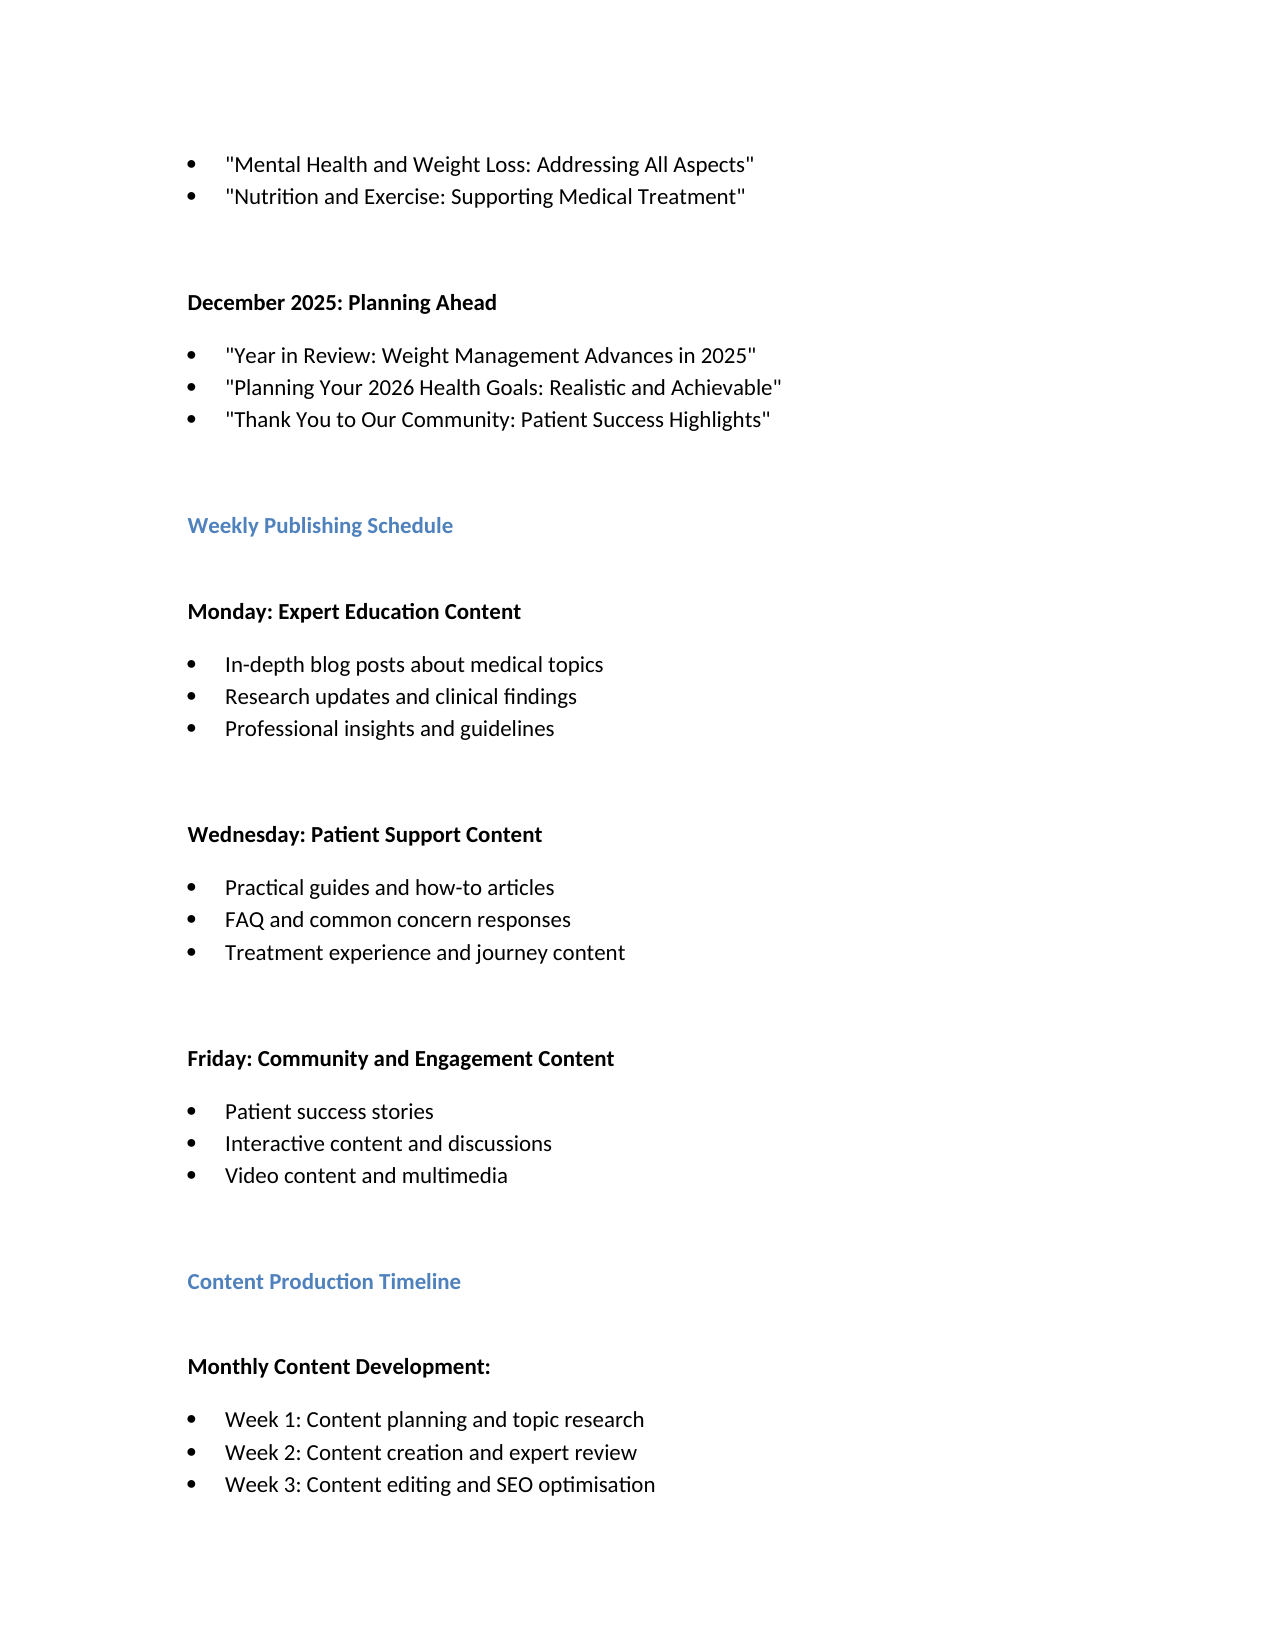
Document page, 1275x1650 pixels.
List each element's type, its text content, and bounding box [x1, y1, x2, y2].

subtitle Content Production Timeline [187, 1267, 1087, 1295]
text Monthly Content Development: [187, 1352, 1087, 1380]
list Research updates and clinical findings [187, 682, 1087, 710]
list Week 2: Content creation and expert review [187, 1438, 1087, 1466]
list "Thank You to Our Community: Patient Success Highlights" [187, 406, 1087, 434]
text Monday: Expert Education Content [187, 597, 1087, 625]
list Patient success stories [187, 1097, 1087, 1125]
text Wednesday: Patient Support Content [187, 820, 1087, 848]
list In-depth blog posts about medical topics [187, 650, 1087, 678]
list "Planning Your 2026 Health Goals: Realistic and Achievable" [187, 373, 1087, 401]
list Week 1: Content planning and topic research [187, 1405, 1087, 1433]
list Video content and multimedia [187, 1161, 1087, 1189]
text Friday: Community and Engagement Content [187, 1044, 1087, 1072]
subtitle Weekly Publishing Schedule [187, 512, 1087, 540]
list Week 3: Content editing and SEO optimisation [187, 1470, 1087, 1498]
list Interactive content and discussions [187, 1129, 1087, 1157]
list "Mental Health and Weight Loss: Addressing All Aspects" [187, 150, 1087, 178]
text December 2025: Planning Ahead [187, 288, 1087, 316]
list FAQ and common concern responses [187, 906, 1087, 933]
list "Nutrition and Exercise: Supporting Medical Treatment" [187, 182, 1087, 210]
list Practical guides and how-to articles [187, 873, 1087, 901]
list Treatment experience and journey content [187, 938, 1087, 966]
list "Year in Review: Weight Management Advances in 2025" [187, 341, 1087, 369]
list Professional insights and guidelines [187, 714, 1087, 742]
